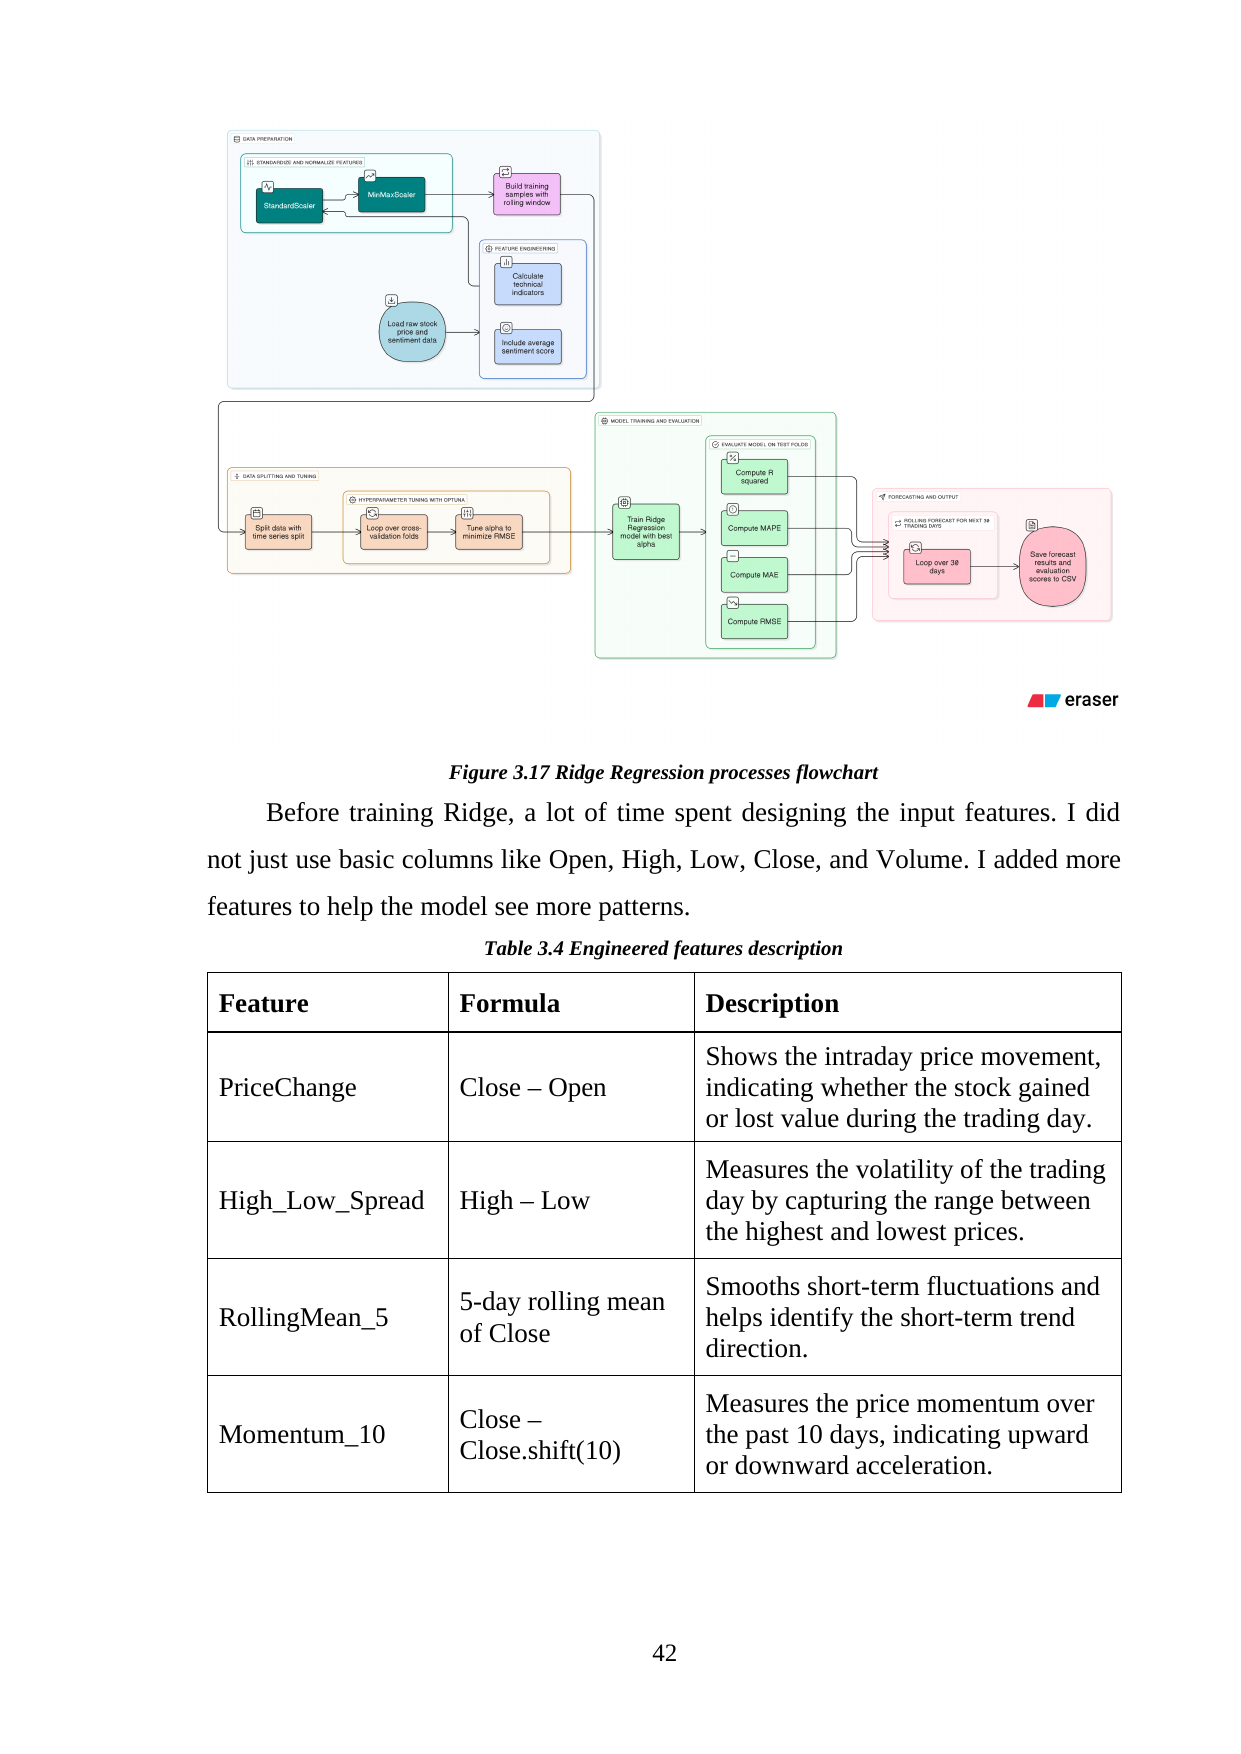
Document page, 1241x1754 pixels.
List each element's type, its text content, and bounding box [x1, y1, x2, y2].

picture [206, 118, 1123, 746]
table_header Formula [449, 973, 694, 1031]
table_cell High_Low_Spread [208, 1142, 448, 1258]
table_cell Shows the intraday price movement, indicating whether the stock gained or lost value during the trading day. [695, 1033, 1121, 1141]
table_cell RollingMean_5 [208, 1259, 448, 1375]
table_cell Smooths short-term fluctuations and helps identify the short-term trend direction. [695, 1259, 1121, 1375]
table_cell Measures the price momentum over the past 10 days, indicating upward or downward acceleration. [695, 1376, 1121, 1492]
table_cell Measures the volatility of the trading day by capturing the range between the highest and lowest prices. [695, 1142, 1121, 1258]
table_cell PriceChange [208, 1033, 448, 1141]
table_cell Momentum_10 [208, 1376, 448, 1492]
table_cell High – Low [449, 1142, 694, 1258]
table_cell 5-day rolling mean of Close [449, 1259, 694, 1375]
table_header Description [695, 973, 1121, 1031]
text Before training Ridge, a lot of time spent designing the input features. I did not just use basic columns like Open, High, Low, Close, and Volume. I added more features to help the model see more patterns. [207, 796, 1122, 921]
text Table 3.4 Engineered features description [207, 936, 1122, 960]
table_header Feature [208, 973, 448, 1031]
table_cell Close – Open [449, 1033, 694, 1141]
table_cell Close – Close.shift(10) [449, 1376, 694, 1492]
